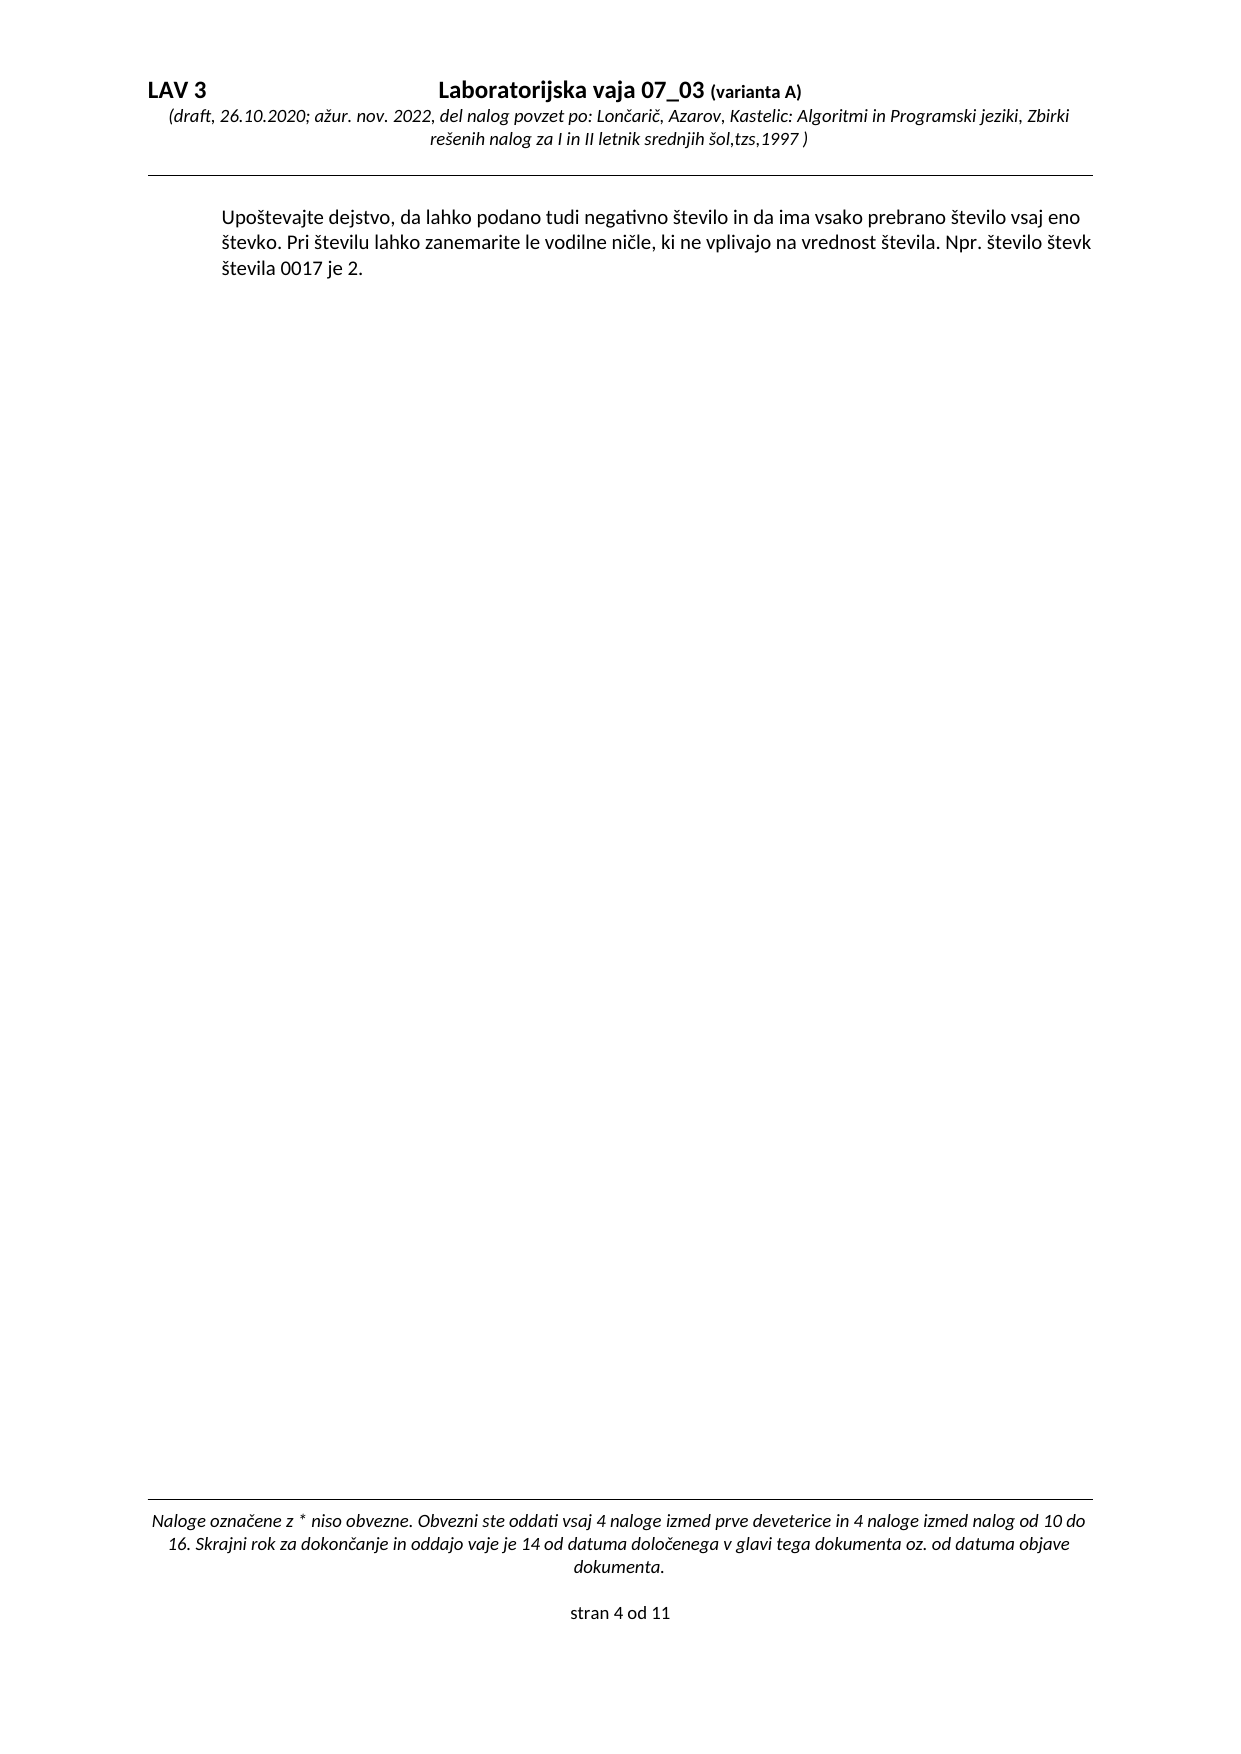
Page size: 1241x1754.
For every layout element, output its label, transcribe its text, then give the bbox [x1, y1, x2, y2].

text Upoštevajte dejstvo, da lahko podano tudi negativno število in da ima vsako prebrano število vsaj eno števko. Pri številu lahko zanemarite le vodilne ničle, ki ne vplivajo na vrednost števila. Npr. število števk števila 0017 je 2. [221, 204, 1093, 280]
